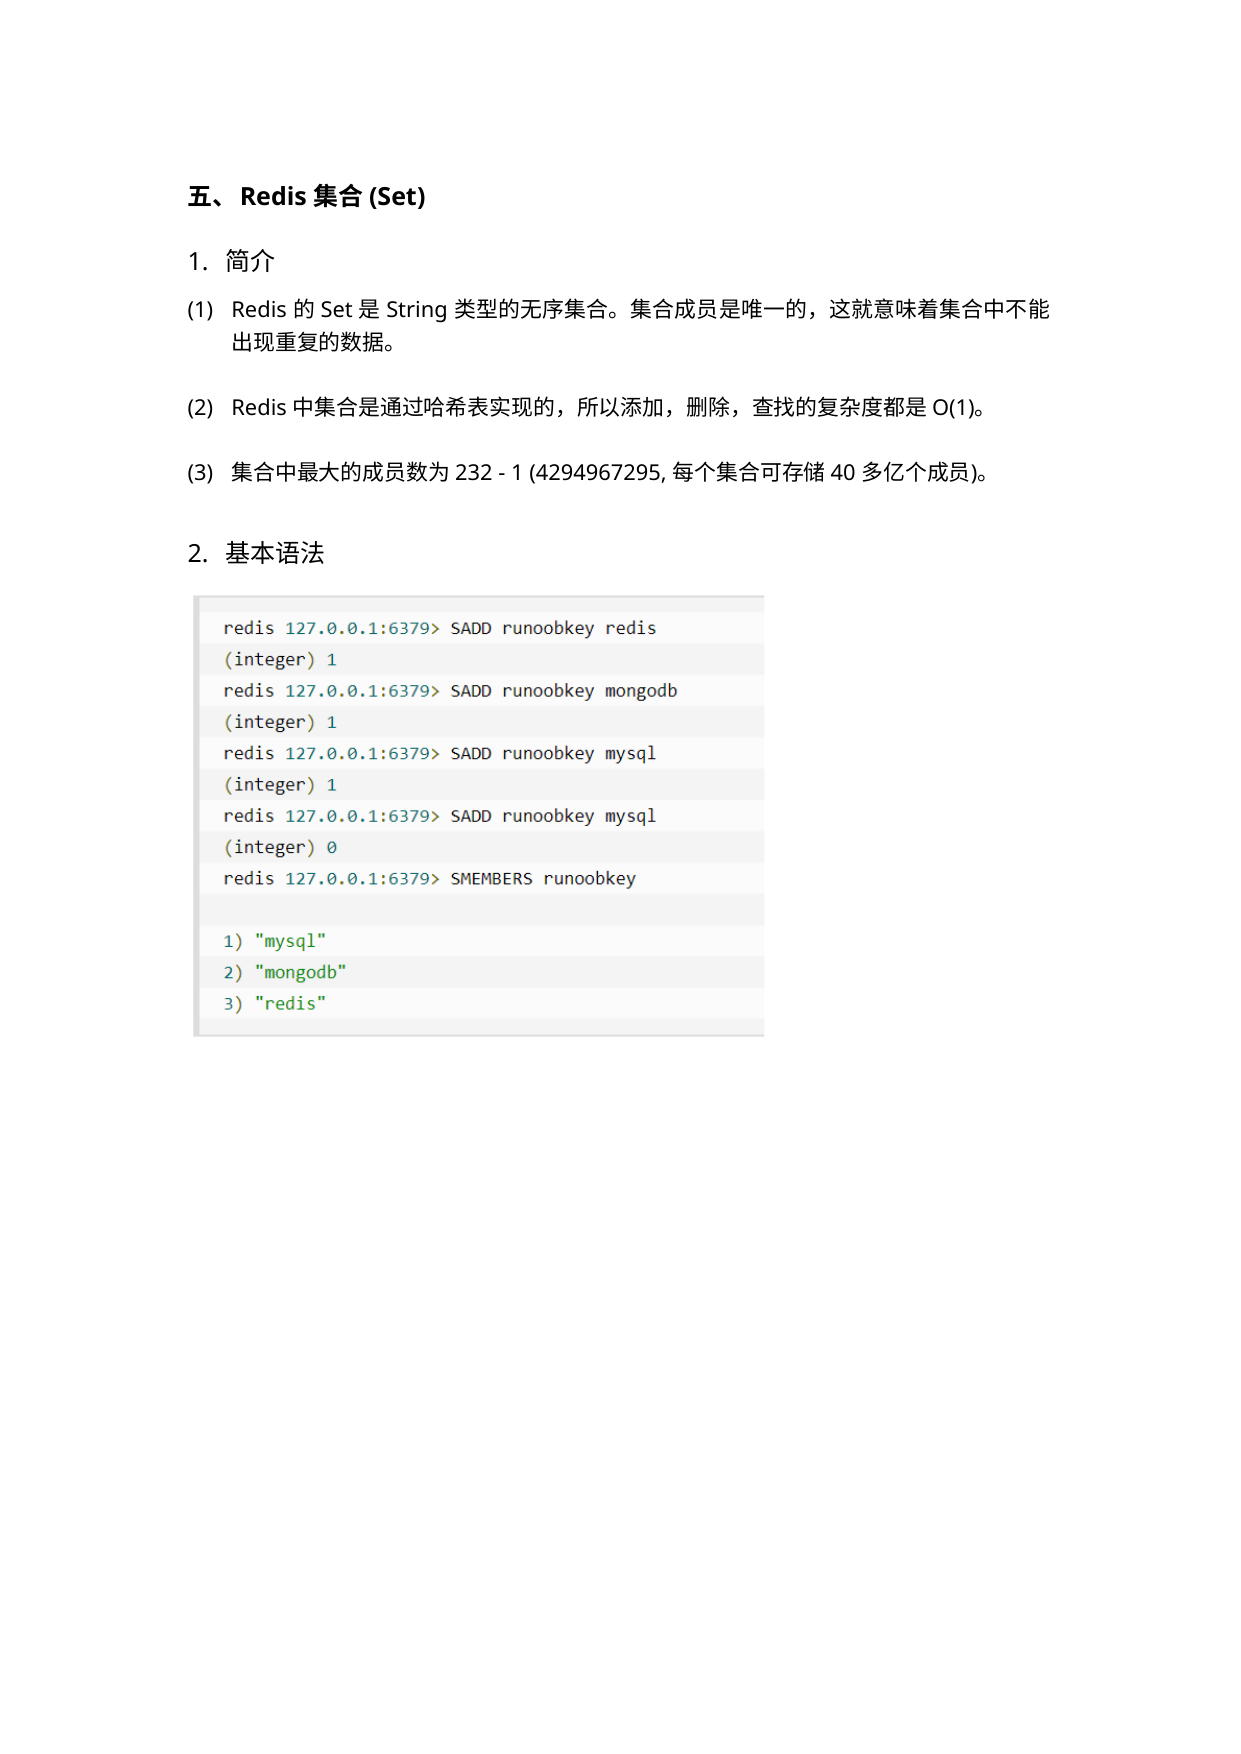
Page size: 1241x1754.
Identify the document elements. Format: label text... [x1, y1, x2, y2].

picture [187, 584, 765, 1044]
subtitle Redis 集合 (Set) [187, 162, 1053, 227]
list 集合中最大的成员数为 232 - 1 (4294967295, 每个集合可存储 40 多亿个成员)。 [187, 454, 1053, 487]
list Redis 中集合是通过哈希表实现的，所以添加，删除，查找的复杂度都是 O(1)。 [187, 389, 1053, 422]
list Redis 的 Set 是 String 类型的无序集合。集合成员是唯一的，这就意味着集合中不能出现重复的数据。 [187, 292, 1053, 357]
subtitle 基本语法 [187, 519, 1053, 584]
subtitle 简介 [187, 227, 1053, 292]
